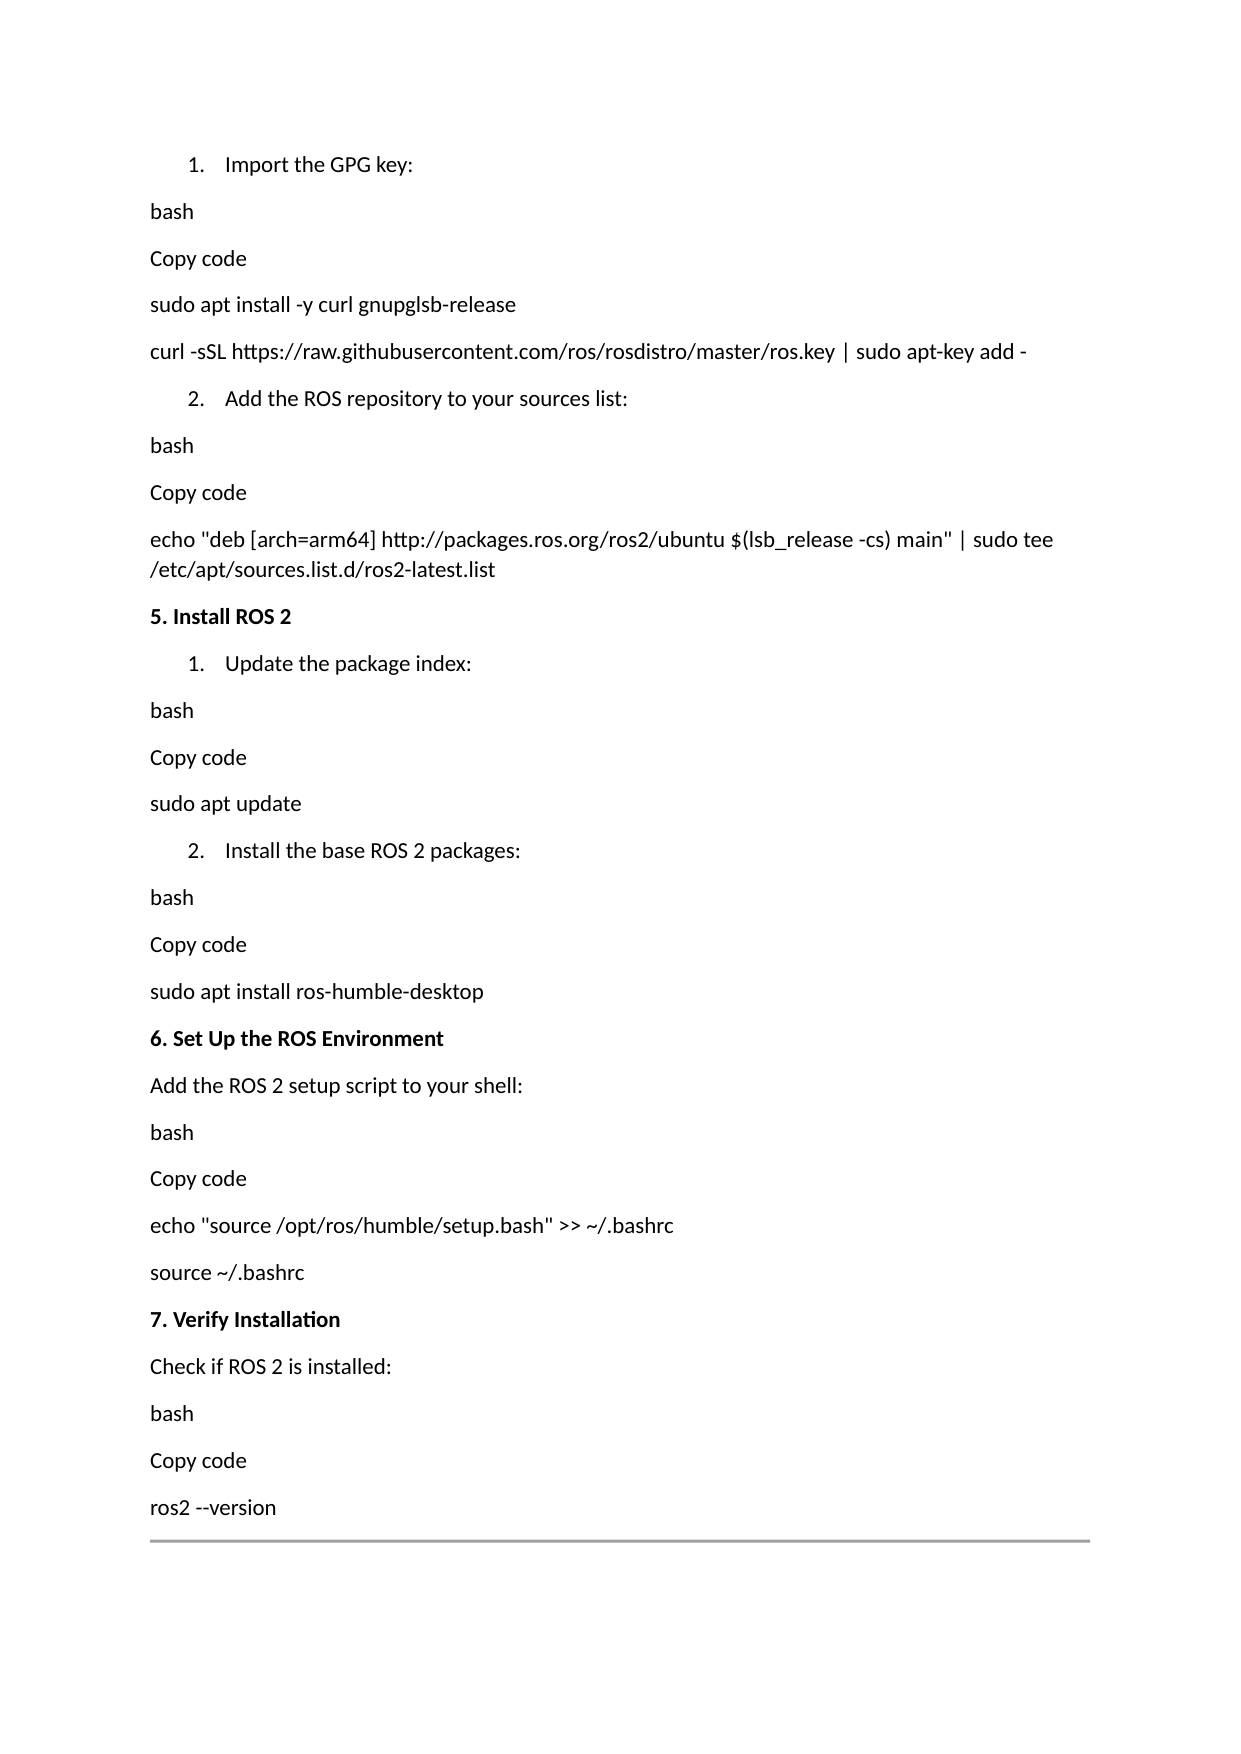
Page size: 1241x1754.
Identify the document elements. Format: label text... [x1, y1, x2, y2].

text Check if ROS 2 is installed: [150, 1352, 1090, 1380]
text Copy code [150, 244, 1090, 272]
text Copy code [150, 478, 1090, 506]
list Update the package index: [187, 649, 1090, 677]
text bash [150, 197, 1090, 225]
list Import the GPG key: [187, 150, 1090, 178]
text bash [150, 431, 1090, 459]
text 7. Verify Installation [150, 1305, 1090, 1333]
text Copy code [150, 1446, 1090, 1474]
text bash [150, 883, 1090, 911]
text echo "source /opt/ros/humble/setup.bash" >> ~/.bashrc [150, 1211, 1090, 1239]
text source ~/.bashrc [150, 1258, 1090, 1286]
text 6. Set Up the ROS Environment [150, 1024, 1090, 1052]
list Add the ROS repository to your sources list: [187, 384, 1090, 412]
text Copy code [150, 1164, 1090, 1193]
text bash [150, 1118, 1090, 1146]
text ros2 --version [150, 1493, 1090, 1521]
text echo "deb [arch=arm64] http://packages.ros.org/ros2/ubuntu $(lsb_release -cs) main" | sudo tee /etc/apt/sources.list.d/ros2-latest.list [150, 525, 1090, 583]
list Install the base ROS 2 packages: [187, 836, 1090, 864]
text bash [150, 696, 1090, 724]
text sudo apt update [150, 789, 1090, 818]
text Add the ROS 2 setup script to your shell: [150, 1071, 1090, 1099]
text sudo apt install -y curl gnupglsb-release [150, 291, 1090, 319]
text Copy code [150, 743, 1090, 771]
text 5. Install ROS 2 [150, 602, 1090, 630]
text bash [150, 1399, 1090, 1427]
text Copy code [150, 930, 1090, 958]
text curl -sSL https://raw.githubusercontent.com/ros/rosdistro/master/ros.key | sudo apt-key add - [150, 337, 1090, 366]
text sudo apt install ros-humble-desktop [150, 977, 1090, 1005]
